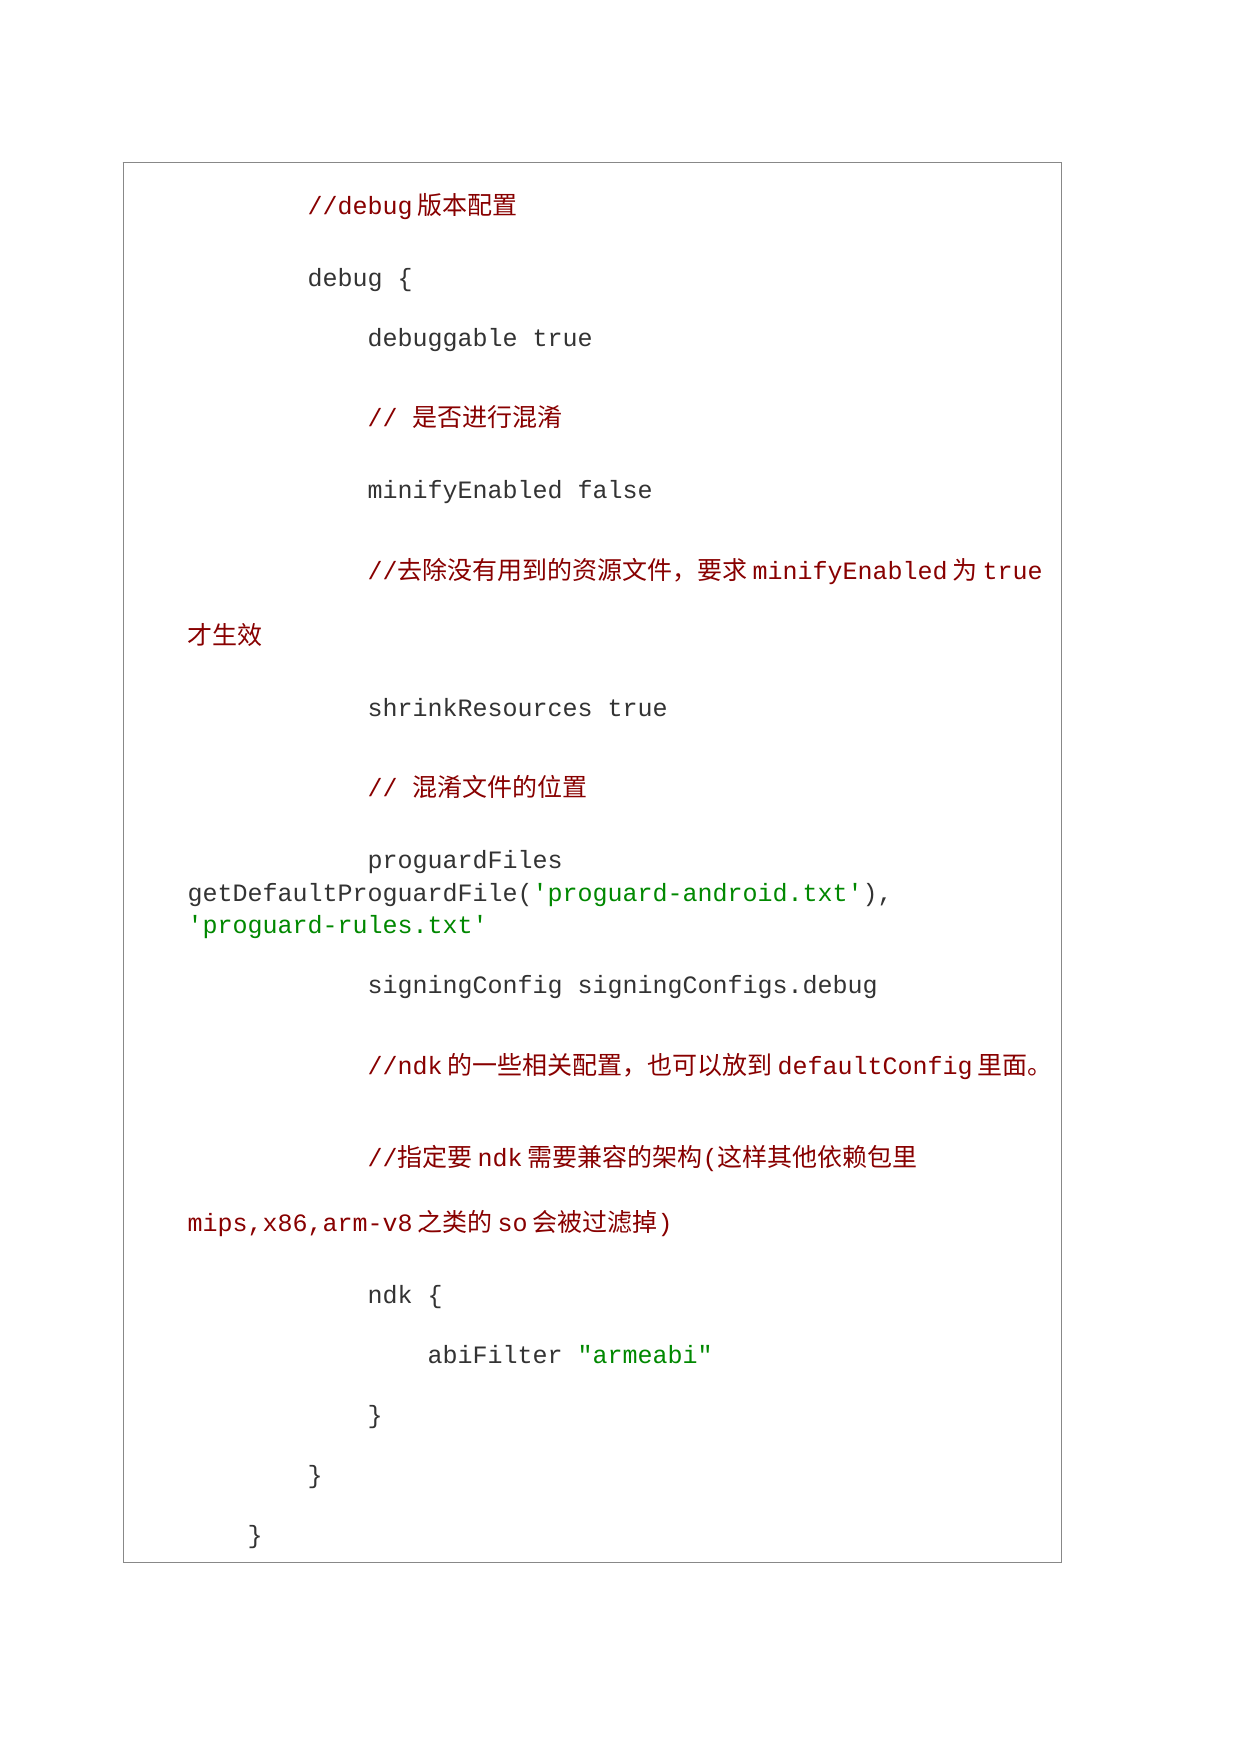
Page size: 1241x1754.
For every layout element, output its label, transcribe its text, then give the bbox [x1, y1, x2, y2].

text debuggable true [124, 314, 1061, 356]
text //去除没有用到的资源文件，要求minifyEnabled为true才生效 [124, 527, 1061, 666]
text // 混淆文件的位置 [124, 744, 1061, 818]
text minifyEnabled false [124, 467, 1061, 508]
text } [124, 1452, 1061, 1493]
text abiFilter "armeabi" [124, 1332, 1061, 1373]
text signingConfig signingConfigs.debug [124, 962, 1061, 1003]
text } [124, 1512, 1061, 1562]
text ndk { [124, 1272, 1061, 1313]
text // 是否进行混淆 [124, 374, 1061, 448]
text //debug版本配置 [124, 163, 1061, 236]
text } [124, 1392, 1061, 1433]
text shrinkResources true [124, 684, 1061, 726]
text //指定要ndk需要兼容的架构(这样其他依赖包里mips,x86,arm-v8之类的so会被过滤掉) [124, 1114, 1061, 1253]
text proguardFiles getDefaultProguardFile('proguard-android.txt'), 'proguard-rules.txt' [124, 837, 1061, 943]
text //ndk的一些相关配置，也可以放到defaultConfig里面。 [124, 1022, 1061, 1096]
text debug { [124, 254, 1061, 296]
